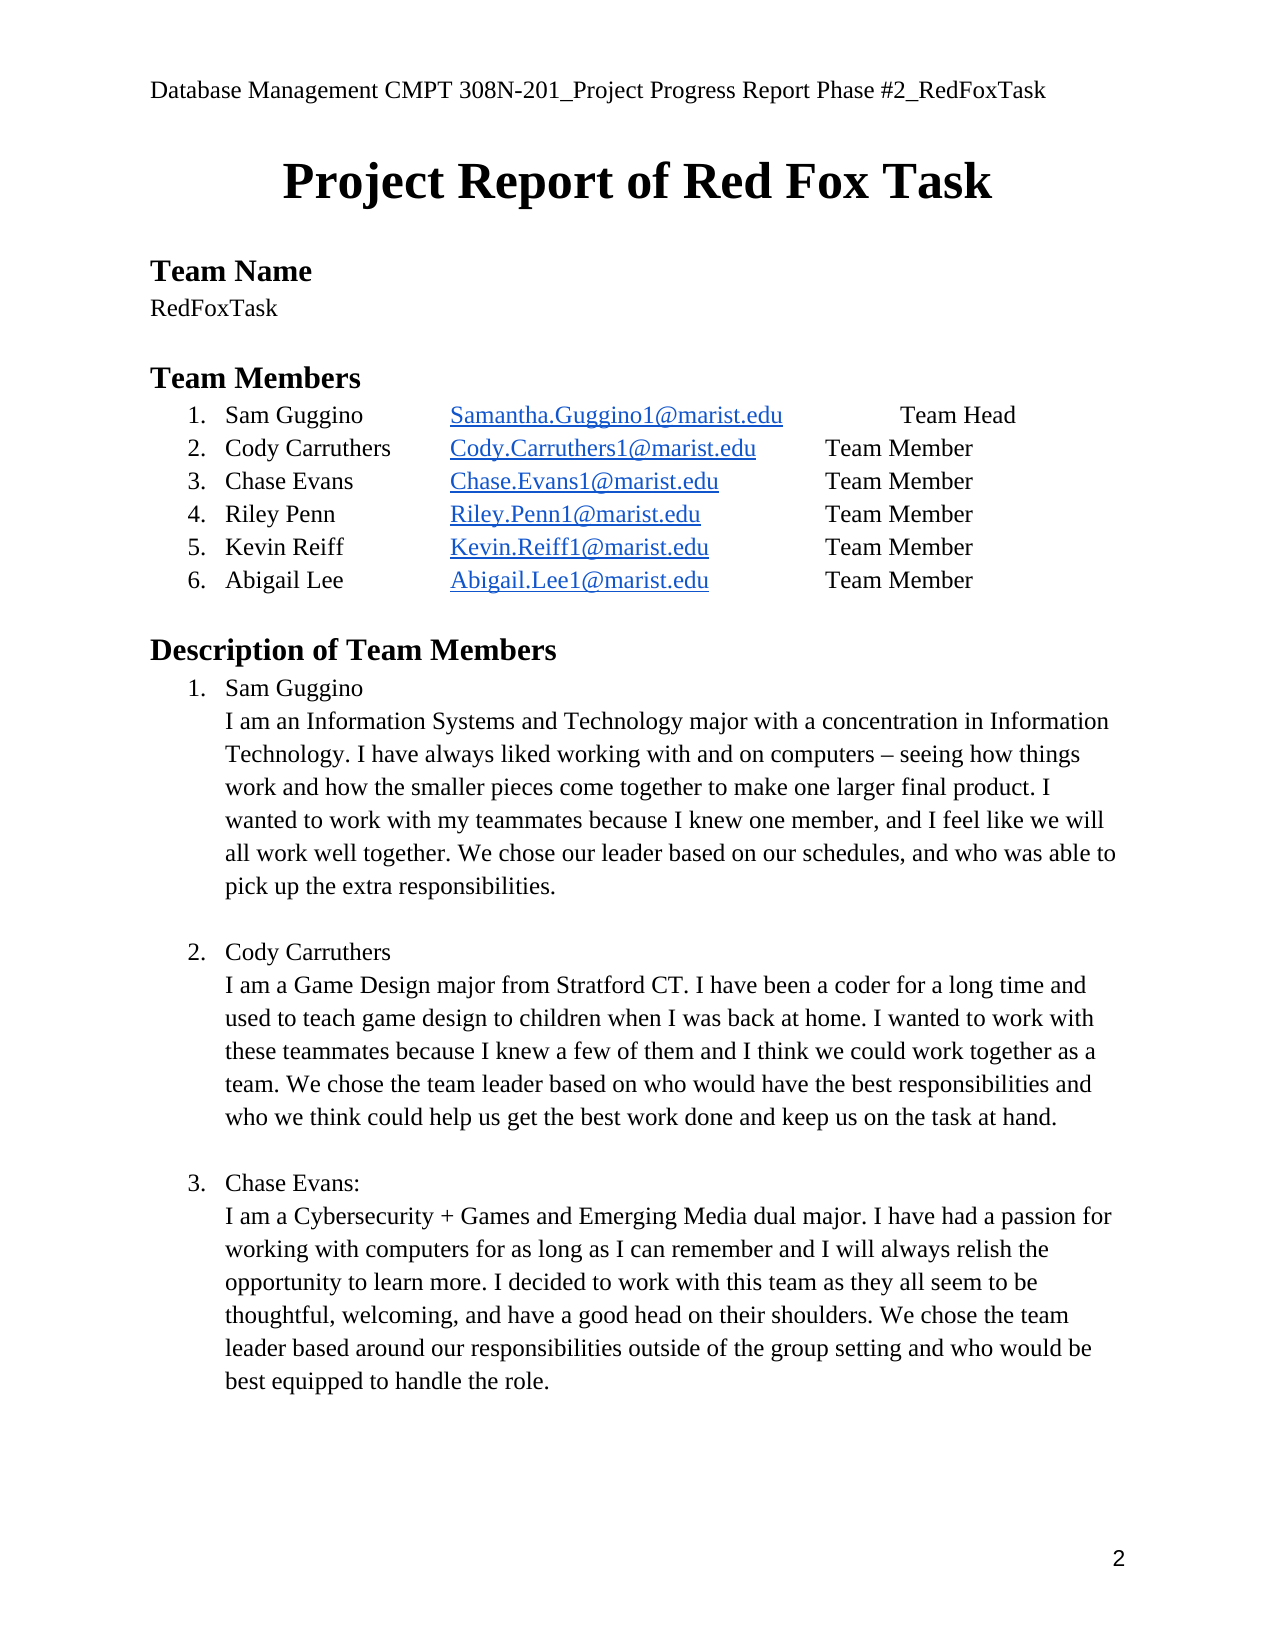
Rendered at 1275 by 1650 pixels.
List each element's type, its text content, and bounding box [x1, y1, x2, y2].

list Cody Carruthers [187, 937, 1125, 966]
list Chase Evans: [187, 1168, 1125, 1197]
text Project Report of Red Fox Task [150, 150, 1125, 210]
list Chase Evans Chase.Evans1@marist.edu Team Member [187, 466, 1125, 495]
list Abigail Lee Abigail.Lee1@marist.edu Team Member [187, 566, 1125, 594]
list Sam Guggino [187, 673, 1125, 702]
text I am a Game Design major from Stratford CT. I have been a coder for a long time and used to teach game design to children when I was back at home. I wanted to work with these teammates because I knew a few of them and I think we could work together as a team. We chose the team leader based on who would have the best responsibilities and who we think could help us get the best work done and keep us on the task at hand. [225, 970, 1125, 1131]
list Cody Carruthers Cody.Carruthers1@marist.edu Team Member [187, 433, 1125, 462]
list Sam Guggino Samantha.Guggino1@marist.edu Team Head [187, 400, 1125, 429]
text I am an Information Systems and Technology major with a concentration in Information Technology. I have always liked working with and on computers – seeing how things work and how the smaller pieces come together to make one larger final product. I wanted to work with my teammates because I knew one member, and I feel like we will all work well together. We chose our leader based on our schedules, and who was able to pick up the extra responsibilities. [225, 706, 1125, 900]
text Description of Team Members [150, 632, 1125, 667]
text Team Members [150, 359, 1125, 395]
list Kevin Reiff Kevin.Reiff1@marist.edu Team Member [187, 532, 1125, 561]
text RedFoxTask [150, 293, 1125, 322]
text I am a Cybersecurity + Games and Emerging Media dual major. I have had a passion for working with computers for as long as I can remember and I will always relish the opportunity to learn more. I decided to work with this team as they all seem to be thoughtful, welcoming, and have a good head on their shoulders. We chose the team leader based around our responsibilities outside of the group setting and who would be best equipped to handle the role. [225, 1201, 1125, 1395]
list Riley Penn Riley.Penn1@marist.edu Team Member [187, 499, 1125, 528]
text Team Name [150, 252, 1125, 288]
